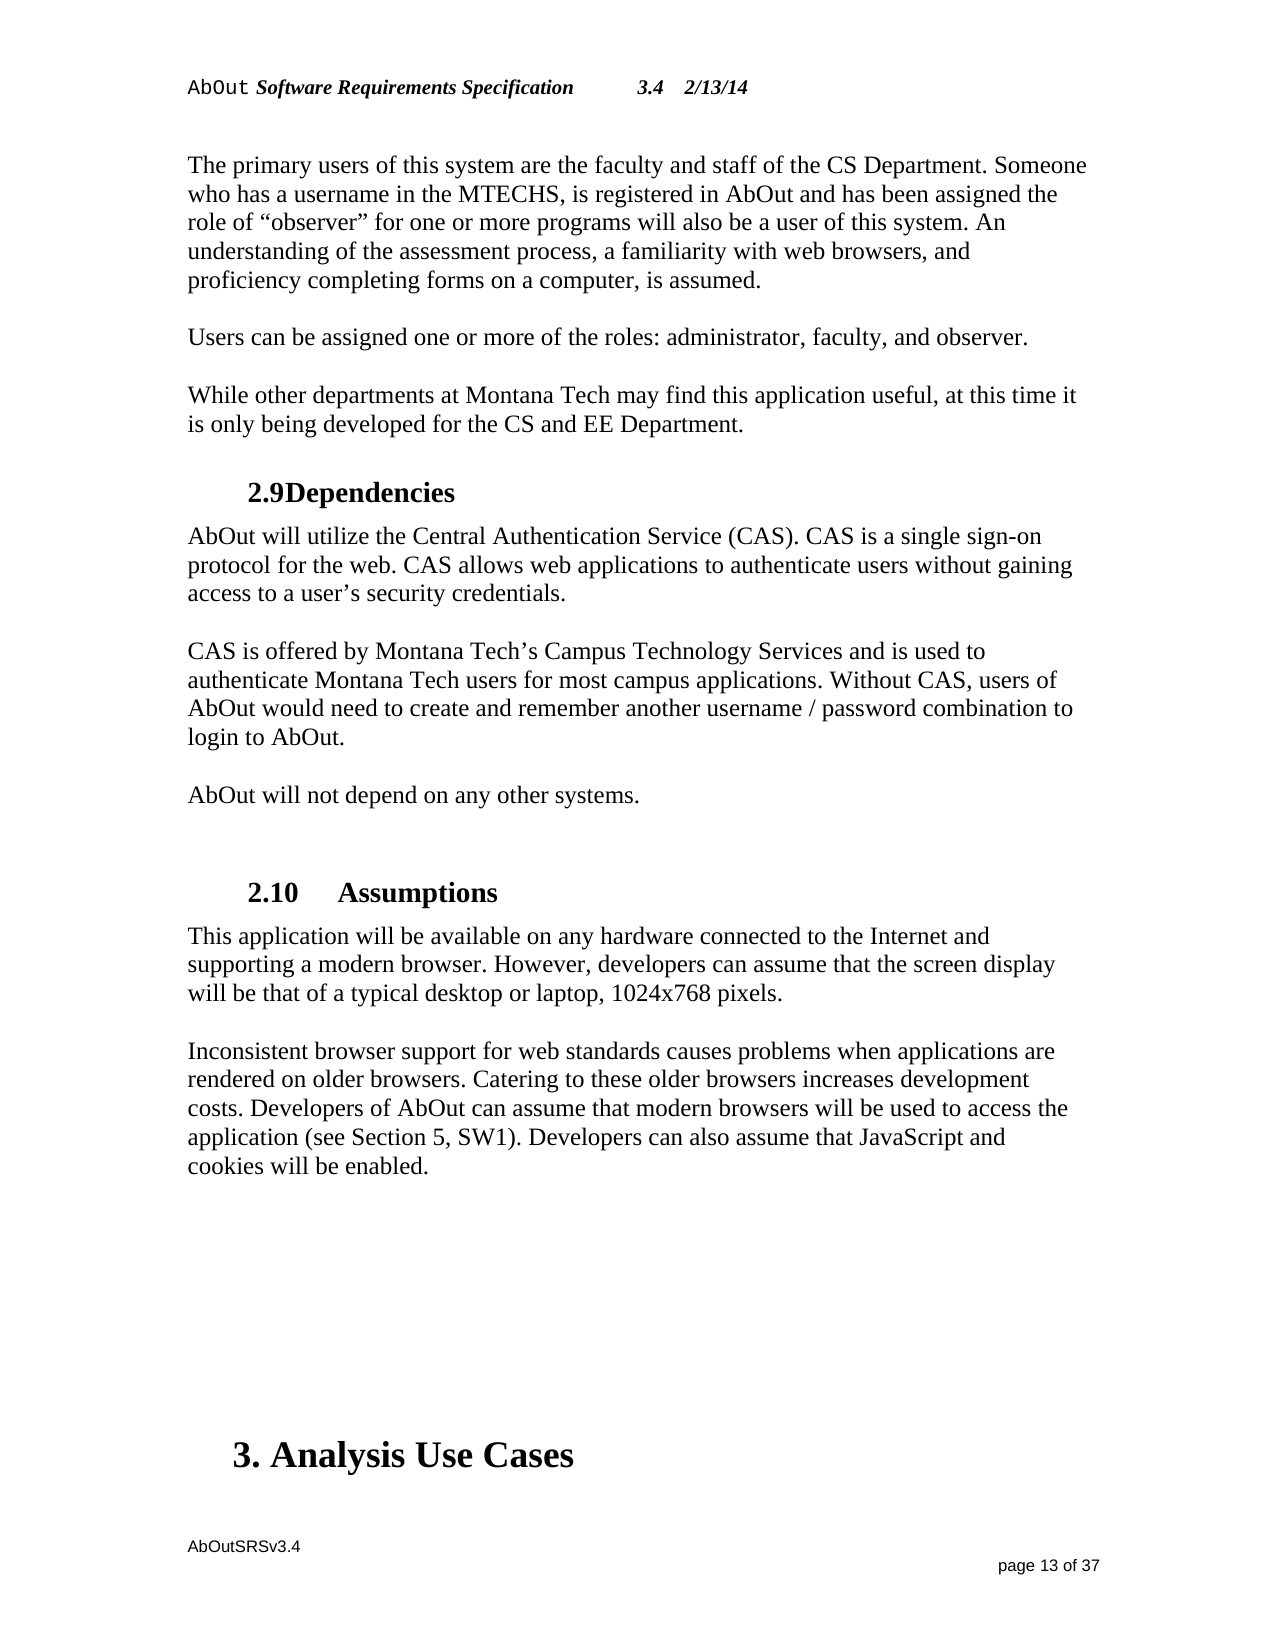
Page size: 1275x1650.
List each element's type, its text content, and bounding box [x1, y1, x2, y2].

text While other departments at Montana Tech may find this application useful, at this time it is only being developed for the CS and EE Department. [187, 380, 1087, 437]
text AbOut will utilize the Central Authentication Service (CAS). CAS is a single sign-on protocol for the web. CAS allows web applications to authenticate users without gaining access to a user’s security credentials. [187, 521, 1087, 607]
text The primary users of this system are the faculty and staff of the CS Department. Someone who has a username in the MTECHS, is registered in AbOut and has been assigned the role of “observer” for one or more programs will also be a user of this system. An understanding of the assessment process, a familiarity with web browsers, and proficiency completing forms on a computer, is assumed. [187, 150, 1087, 294]
text Users can be assigned one or more of the roles: administrator, faculty, and observer. [187, 322, 1087, 351]
text Inconsistent browser support for web standards causes problems when applications are rendered on older browsers. Catering to these older browsers increases development costs. Developers of AbOut can assume that modern browsers will be used to access the application (see Section 5, SW1). Developers can also assume that JavaScript and cookies will be enabled. [187, 1036, 1087, 1179]
subtitle Dependencies [247, 475, 1087, 508]
text CAS is offered by Montana Tech’s Campus Technology Services and is used to authenticate Montana Tech users for most campus applications. Without CAS, users of AbOut would need to create and remember another username / password combination to login to AbOut. [187, 636, 1087, 751]
subtitle Assumptions [247, 875, 1087, 908]
text This application will be available on any hardware connected to the Internet and supporting a modern browser. However, developers can assume that the screen display will be that of a typical desktop or laptop, 1024x768 pixels. [187, 921, 1087, 1007]
text AbOut will not depend on any other systems. [187, 780, 1087, 808]
subtitle 3. Analysis Use Cases [232, 1433, 1087, 1476]
